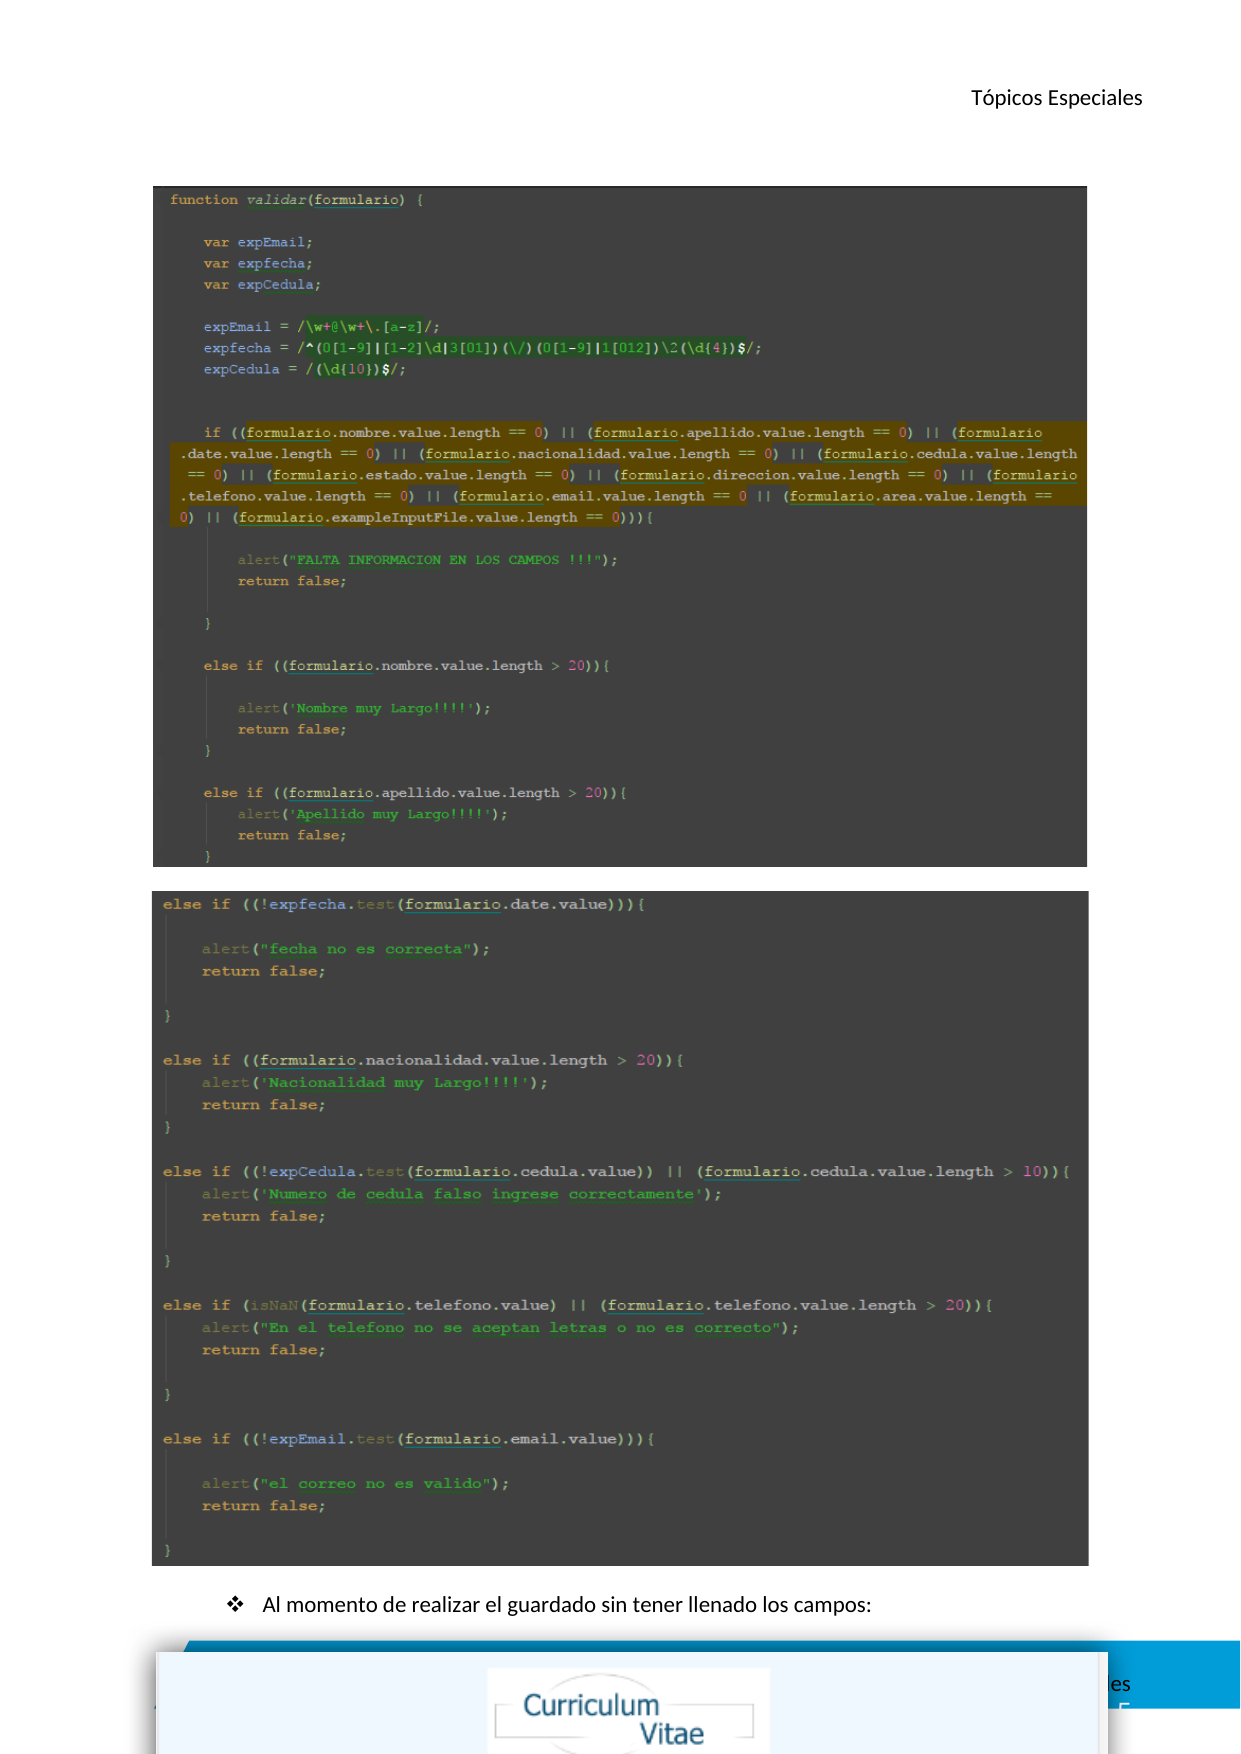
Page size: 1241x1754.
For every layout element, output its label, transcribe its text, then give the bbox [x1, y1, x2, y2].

picture [153, 186, 1088, 867]
picture [155, 1652, 1108, 1754]
list Al momento de realizar el guardado sin tener llenado los campos: [225, 1590, 1128, 1618]
picture [151, 891, 1089, 1566]
